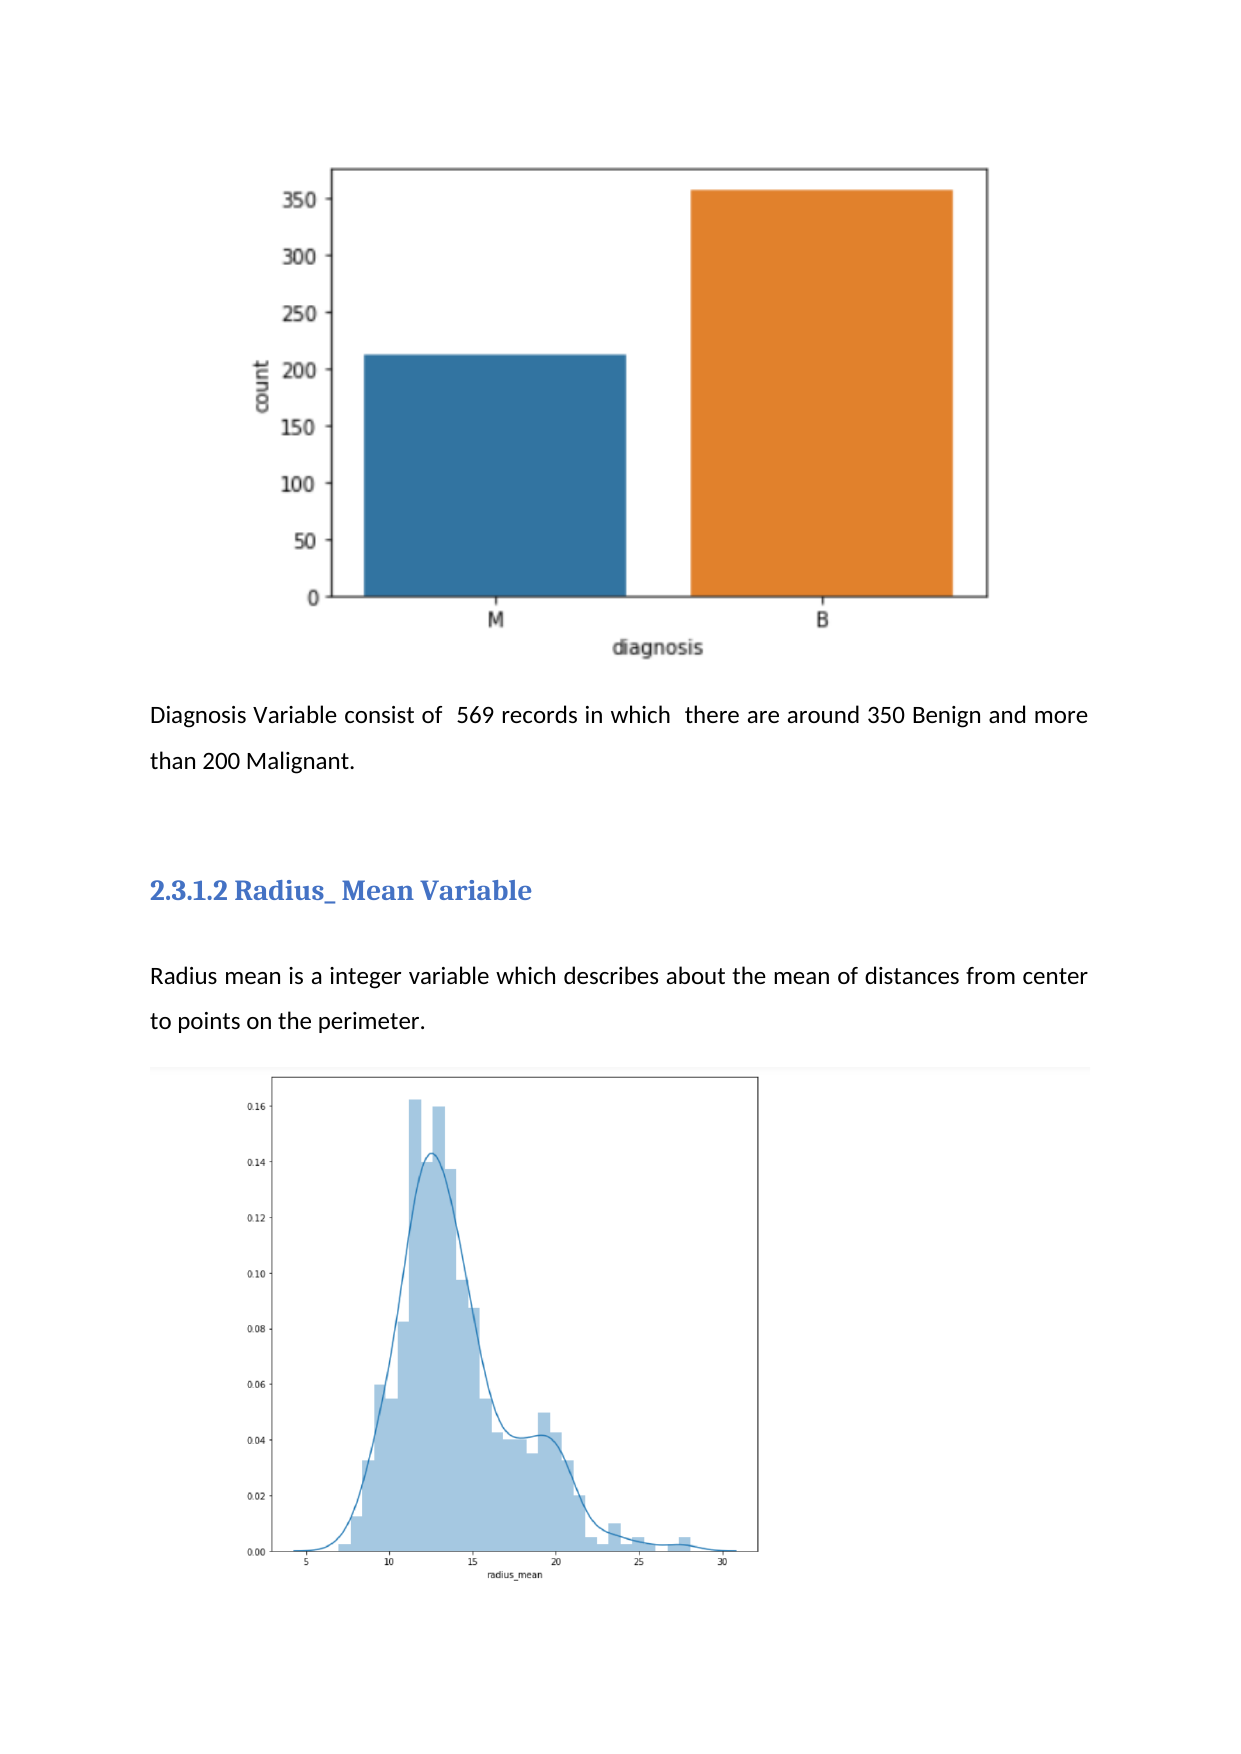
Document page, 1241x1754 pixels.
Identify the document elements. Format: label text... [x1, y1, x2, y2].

text Radius mean is a integer variable which describes about the mean of distances from center to points on the perimeter. [150, 960, 1090, 1036]
subtitle 2.3.1.2 Radius_ Mean Variable [150, 874, 1090, 908]
text Diagnosis Variable consist of 569 records in which there are around 350 Benign and more than 200 Malignant. [150, 699, 1090, 776]
picture [150, 150, 1072, 669]
picture [150, 1067, 1091, 1598]
